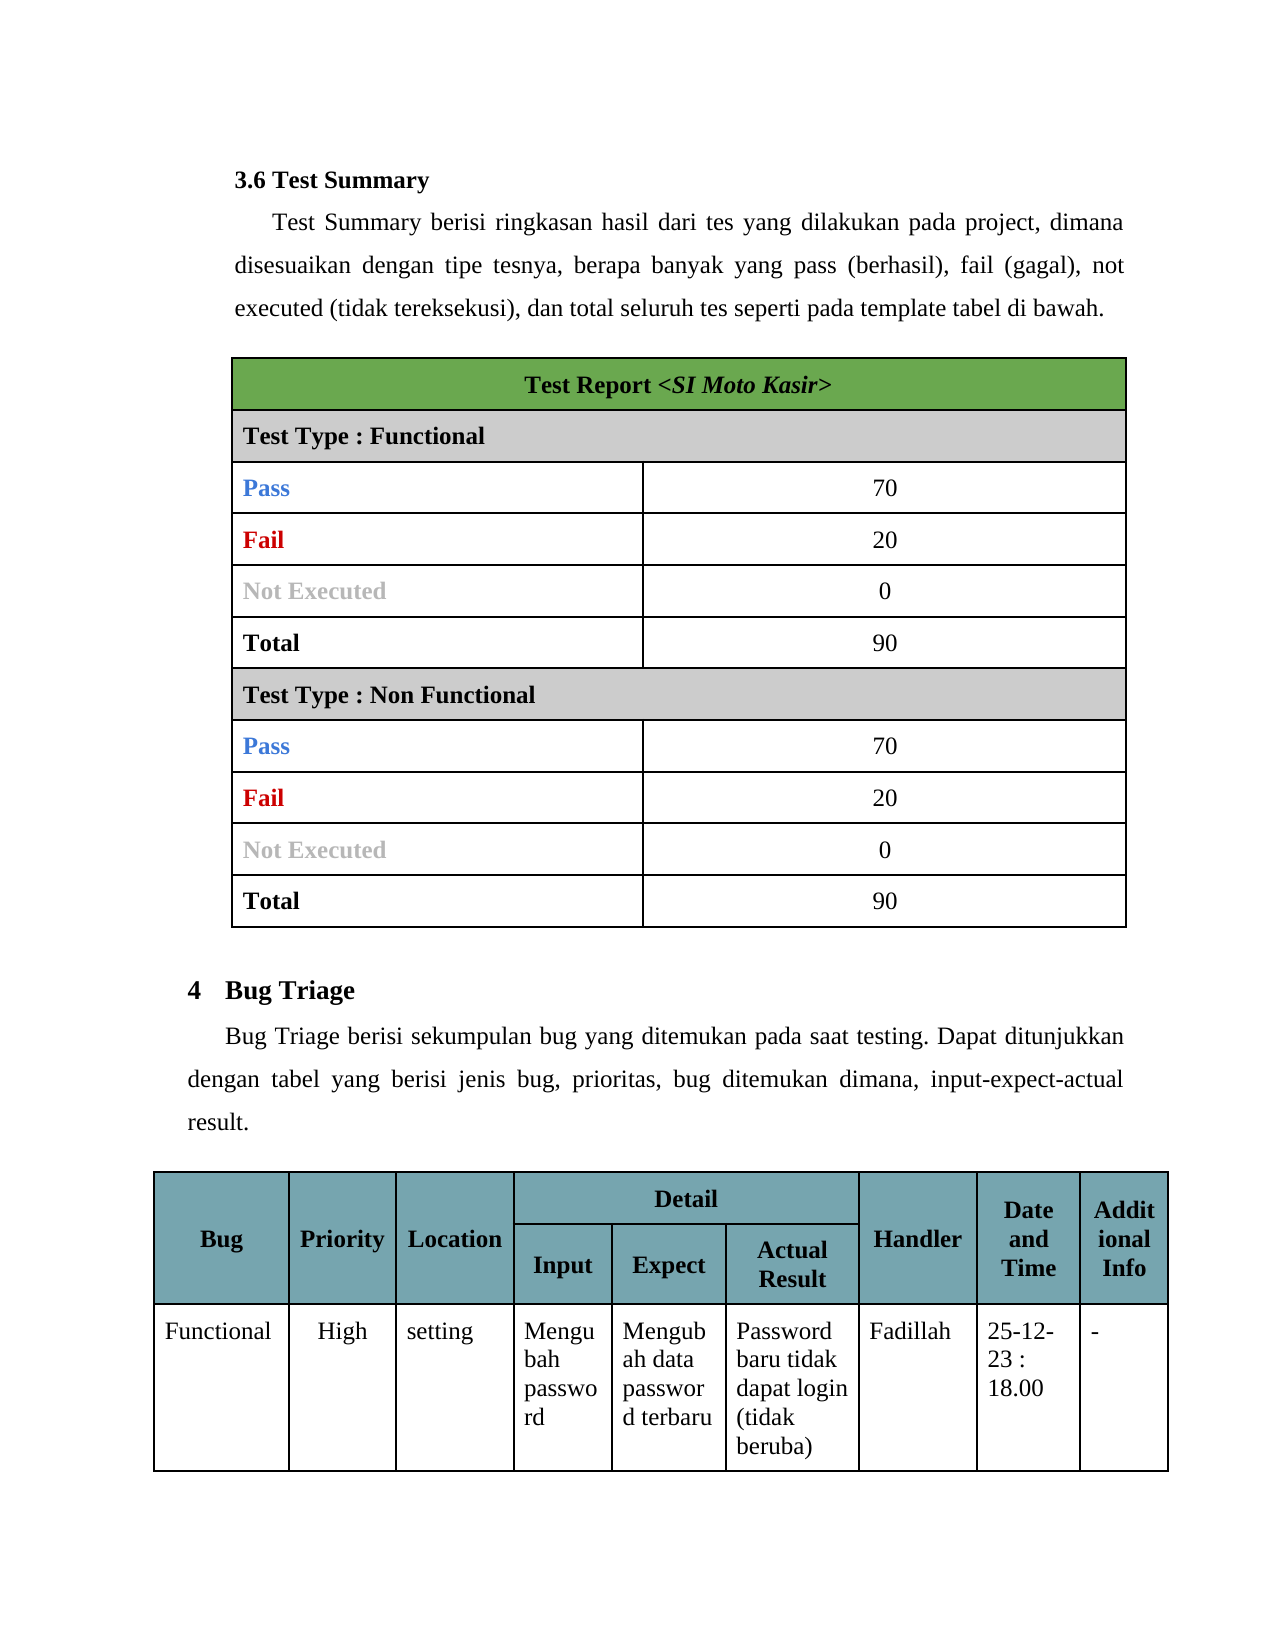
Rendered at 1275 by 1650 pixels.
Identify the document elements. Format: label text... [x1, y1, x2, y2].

table_cell Fail [233, 773, 642, 822]
table_header Handler [860, 1173, 976, 1303]
table_cell High [290, 1305, 395, 1470]
table_cell Expect [613, 1225, 725, 1303]
table_header Priority [290, 1173, 395, 1303]
table_cell Mengubah password [515, 1305, 611, 1470]
table_cell - [1081, 1305, 1167, 1470]
table_header Date and Time [978, 1173, 1079, 1303]
table_header Additional Info [1081, 1173, 1167, 1303]
table_cell 0 [644, 824, 1125, 874]
table_header Location [397, 1173, 513, 1303]
table_cell Actual Result [727, 1225, 858, 1303]
table_cell Test Type : Non Functional [233, 669, 1125, 719]
table_cell 70 [644, 721, 1125, 771]
table_cell 90 [644, 876, 1125, 926]
subtitle Bug Triage [187, 974, 1125, 1005]
table_cell 20 [644, 514, 1125, 564]
table_cell Mengubah data password terbaru [613, 1305, 725, 1470]
table_header Bug [155, 1173, 288, 1303]
table_cell Total [233, 876, 642, 926]
table_cell Total [233, 618, 642, 667]
table_cell Not Executed [233, 566, 642, 616]
table_cell Test Type : Functional [233, 411, 1125, 461]
table_cell setting [397, 1305, 513, 1470]
subtitle Test Summary [234, 166, 1125, 194]
table_cell Not Executed [233, 824, 642, 874]
table_header Detail [515, 1173, 858, 1223]
table_cell Functional [155, 1305, 288, 1470]
text Test Summary berisi ringkasan hasil dari tes yang dilakukan pada project, dimana disesuaikan dengan tipe tesnya, berapa banyak yang pass (berhasil), fail (gagal), not executed (tidak tereksekusi), dan total seluruh tes seperti pada template tabel di bawah. [234, 207, 1125, 322]
table_cell 90 [644, 618, 1125, 667]
table_cell Fail [233, 514, 642, 564]
table_cell 20 [644, 773, 1125, 822]
table_cell 70 [644, 463, 1125, 512]
table_cell Fadillah [860, 1305, 976, 1470]
table_cell 25-12-23 : 18.00 [978, 1305, 1079, 1470]
text Bug Triage berisi sekumpulan bug yang ditemukan pada saat testing. Dapat ditunjukkan dengan tabel yang berisi jenis bug, prioritas, bug ditemukan dimana, input-expect-actual result. [187, 1021, 1125, 1136]
table_cell Input [515, 1225, 611, 1303]
table_cell 0 [644, 566, 1125, 616]
table_cell Pass [233, 721, 642, 771]
table_cell Pass [233, 463, 642, 512]
table_header Test Report <SI Moto Kasir> [233, 359, 1125, 409]
table_cell Password baru tidak dapat login (tidak beruba) [727, 1305, 858, 1470]
